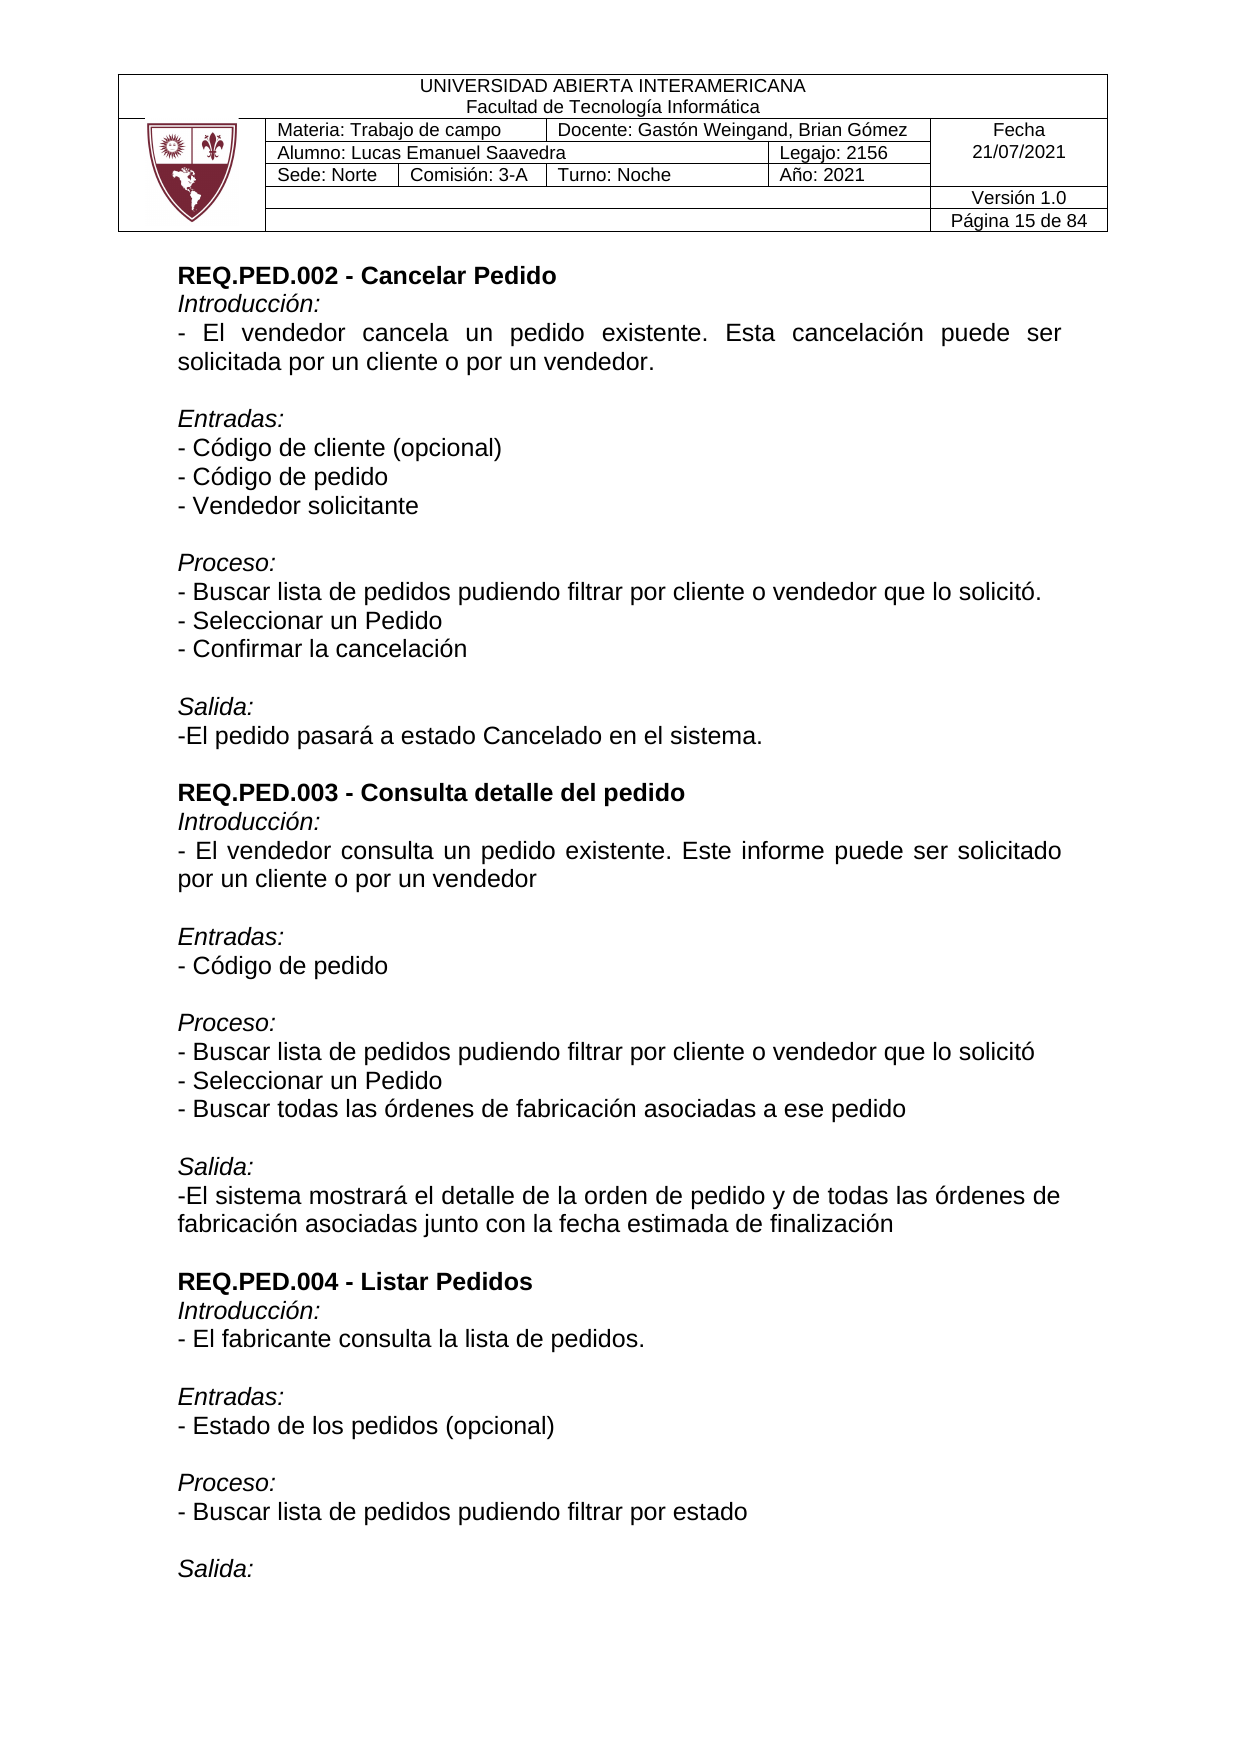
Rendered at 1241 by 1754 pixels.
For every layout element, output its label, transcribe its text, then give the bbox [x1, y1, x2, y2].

text - Vendedor solicitante [177, 491, 1063, 519]
text - Estado de los pedidos (opcional) [177, 1411, 1063, 1439]
text Entradas: [177, 404, 1063, 433]
text Salida: [177, 1152, 1063, 1181]
text - El vendedor consulta un pedido existente. Este informe puede ser solicitado por un cliente o por un vendedor [177, 836, 1063, 893]
text - Código de pedido [177, 951, 1063, 979]
text - Buscar todas las órdenes de fabricación asociadas a ese pedido [177, 1094, 1063, 1123]
text Introducción: [177, 289, 1063, 318]
text Introducción: [177, 1296, 1063, 1324]
text - Confirmar la cancelación [177, 634, 1063, 663]
text Proceso: [177, 548, 1063, 577]
text Entradas: [177, 1382, 1063, 1411]
text REQ.PED.003 - Consulta detalle del pedido [177, 778, 1063, 807]
text - Buscar lista de pedidos pudiendo filtrar por cliente o vendedor que lo solicitó. [177, 577, 1063, 606]
text - El vendedor cancela un pedido existente. Esta cancelación puede ser solicitada por un cliente o por un vendedor. [177, 318, 1063, 376]
text REQ.PED.002 - Cancelar Pedido [177, 261, 1063, 289]
text Entradas: [177, 922, 1063, 951]
text - Código de cliente (opcional) [177, 433, 1063, 462]
text - El fabricante consulta la lista de pedidos. [177, 1324, 1063, 1353]
text REQ.PED.004 - Listar Pedidos [177, 1267, 1063, 1296]
text - Buscar lista de pedidos pudiendo filtrar por estado [177, 1497, 1063, 1526]
picture [145, 118, 239, 226]
text Salida: [177, 692, 1063, 721]
text -El pedido pasará a estado Cancelado en el sistema. [177, 721, 1063, 749]
text Proceso: [177, 1468, 1063, 1497]
text - Buscar lista de pedidos pudiendo filtrar por cliente o vendedor que lo solicitó [177, 1037, 1063, 1066]
text -El sistema mostrará el detalle de la orden de pedido y de todas las órdenes de fabricación asociadas junto con la fecha estimada de finalización [177, 1181, 1063, 1238]
text Salida: [177, 1554, 1063, 1583]
text - Seleccionar un Pedido [177, 1066, 1063, 1094]
text - Seleccionar un Pedido [177, 606, 1063, 634]
text - Código de pedido [177, 462, 1063, 491]
text Proceso: [177, 1008, 1063, 1037]
text Introducción: [177, 807, 1063, 836]
